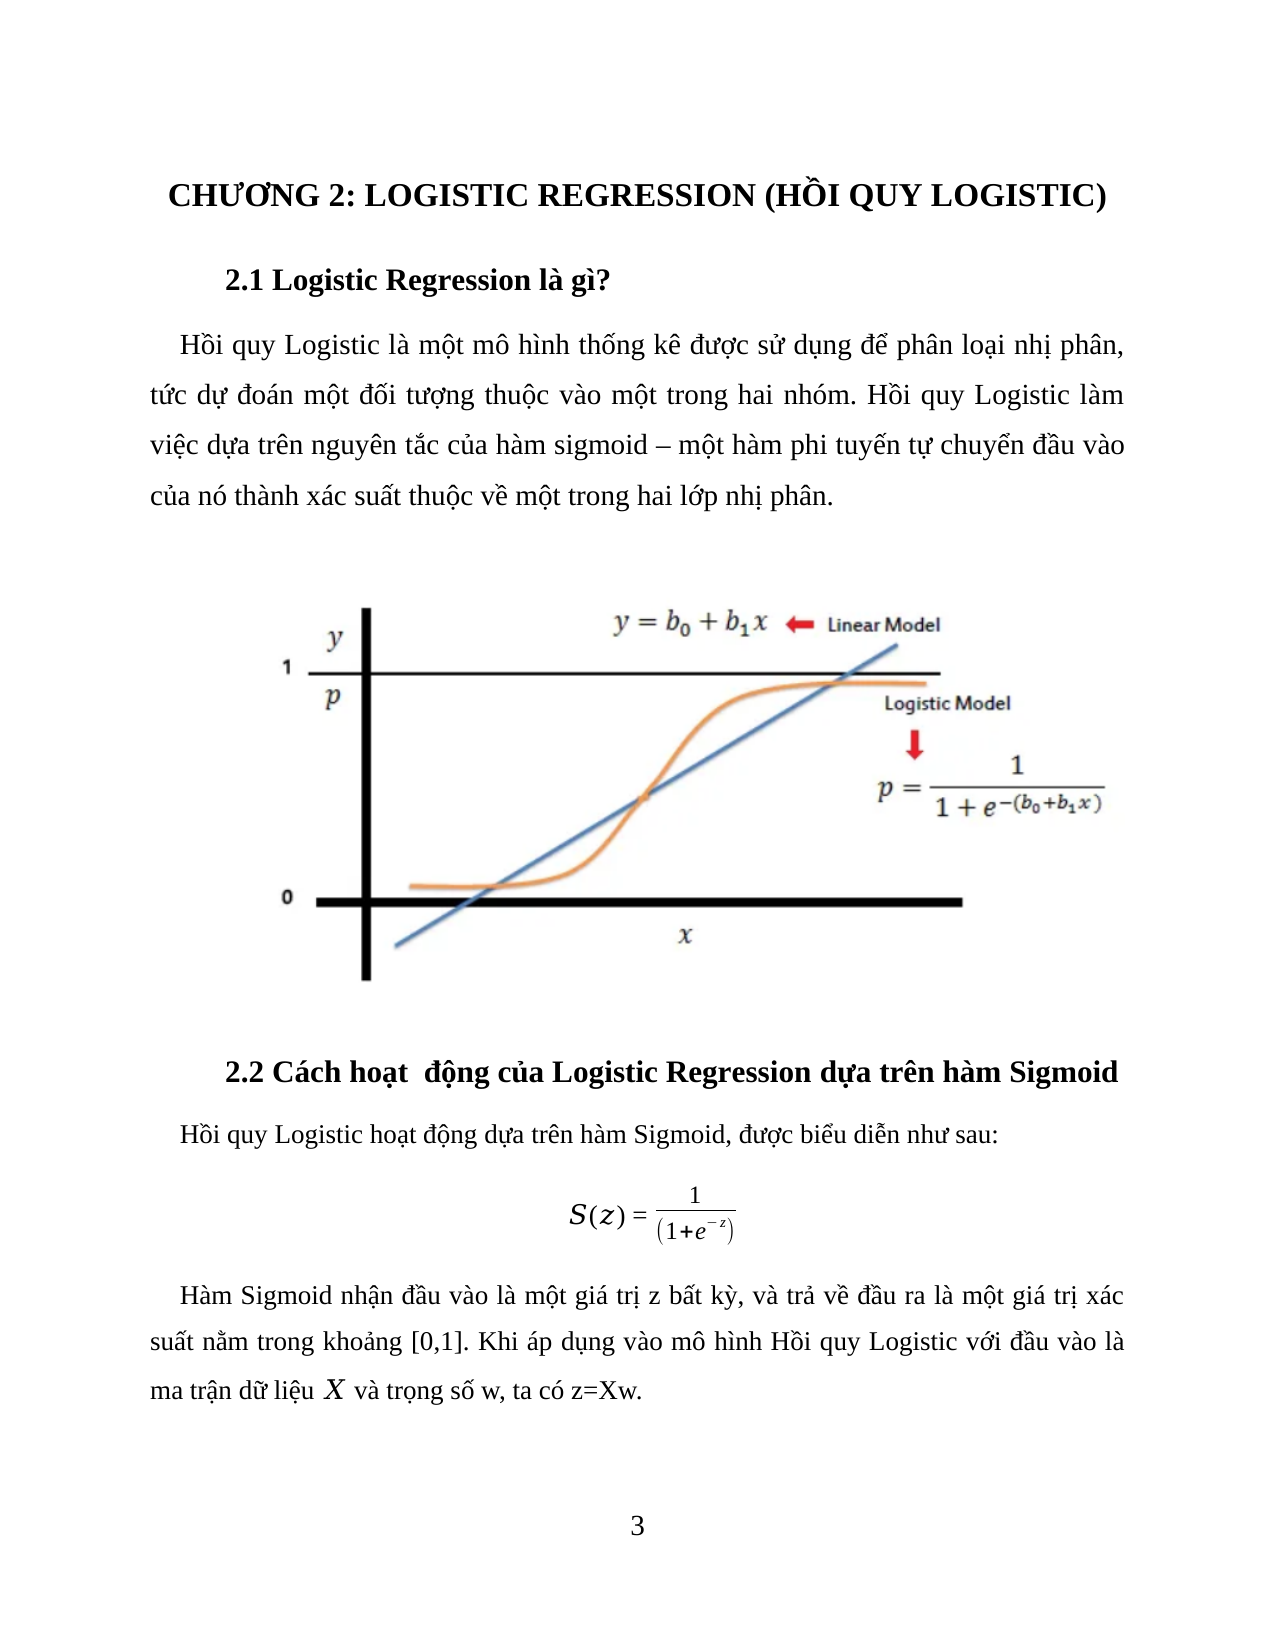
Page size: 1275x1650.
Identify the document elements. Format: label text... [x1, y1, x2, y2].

subtitle CHƯƠNG 2: LOGISTIC REGRESSION (HỒI QUY LOGISTIC) [150, 175, 1125, 213]
text Hồi quy Logistic là một mô hình thống kê được sử dụng để phân loại nhị phân, tức dự đoán một đối tượng thuộc vào một trong hai nhóm. Hồi quy Logistic làm việc dựa trên nguyên tắc của hàm sigmoid – một hàm phi tuyến tự chuyển đầu vào của nó thành xác suất thuộc về một trong hai lớp nhị phân. [150, 327, 1125, 511]
text Hàm Sigmoid nhận đầu vào là một giá trị z bất kỳ, và trả về đầu ra là một giá trị xác suất nằm trong khoảng [0,1]. Khi áp dụng vào mô hình Hồi quy Logistic với đầu vào là ma trận dữ liệu 𝑋 và trọng số w, ta có z=Xw. [150, 1279, 1125, 1406]
subtitle 2.1 Logistic Regression là gì? [150, 262, 1125, 298]
picture [260, 559, 1125, 1008]
text Hồi quy Logistic hoạt động dựa trên hàm Sigmoid, được biểu diễn như sau: [150, 1118, 1125, 1149]
text 𝑆(𝑧) = [150, 1182, 1125, 1246]
